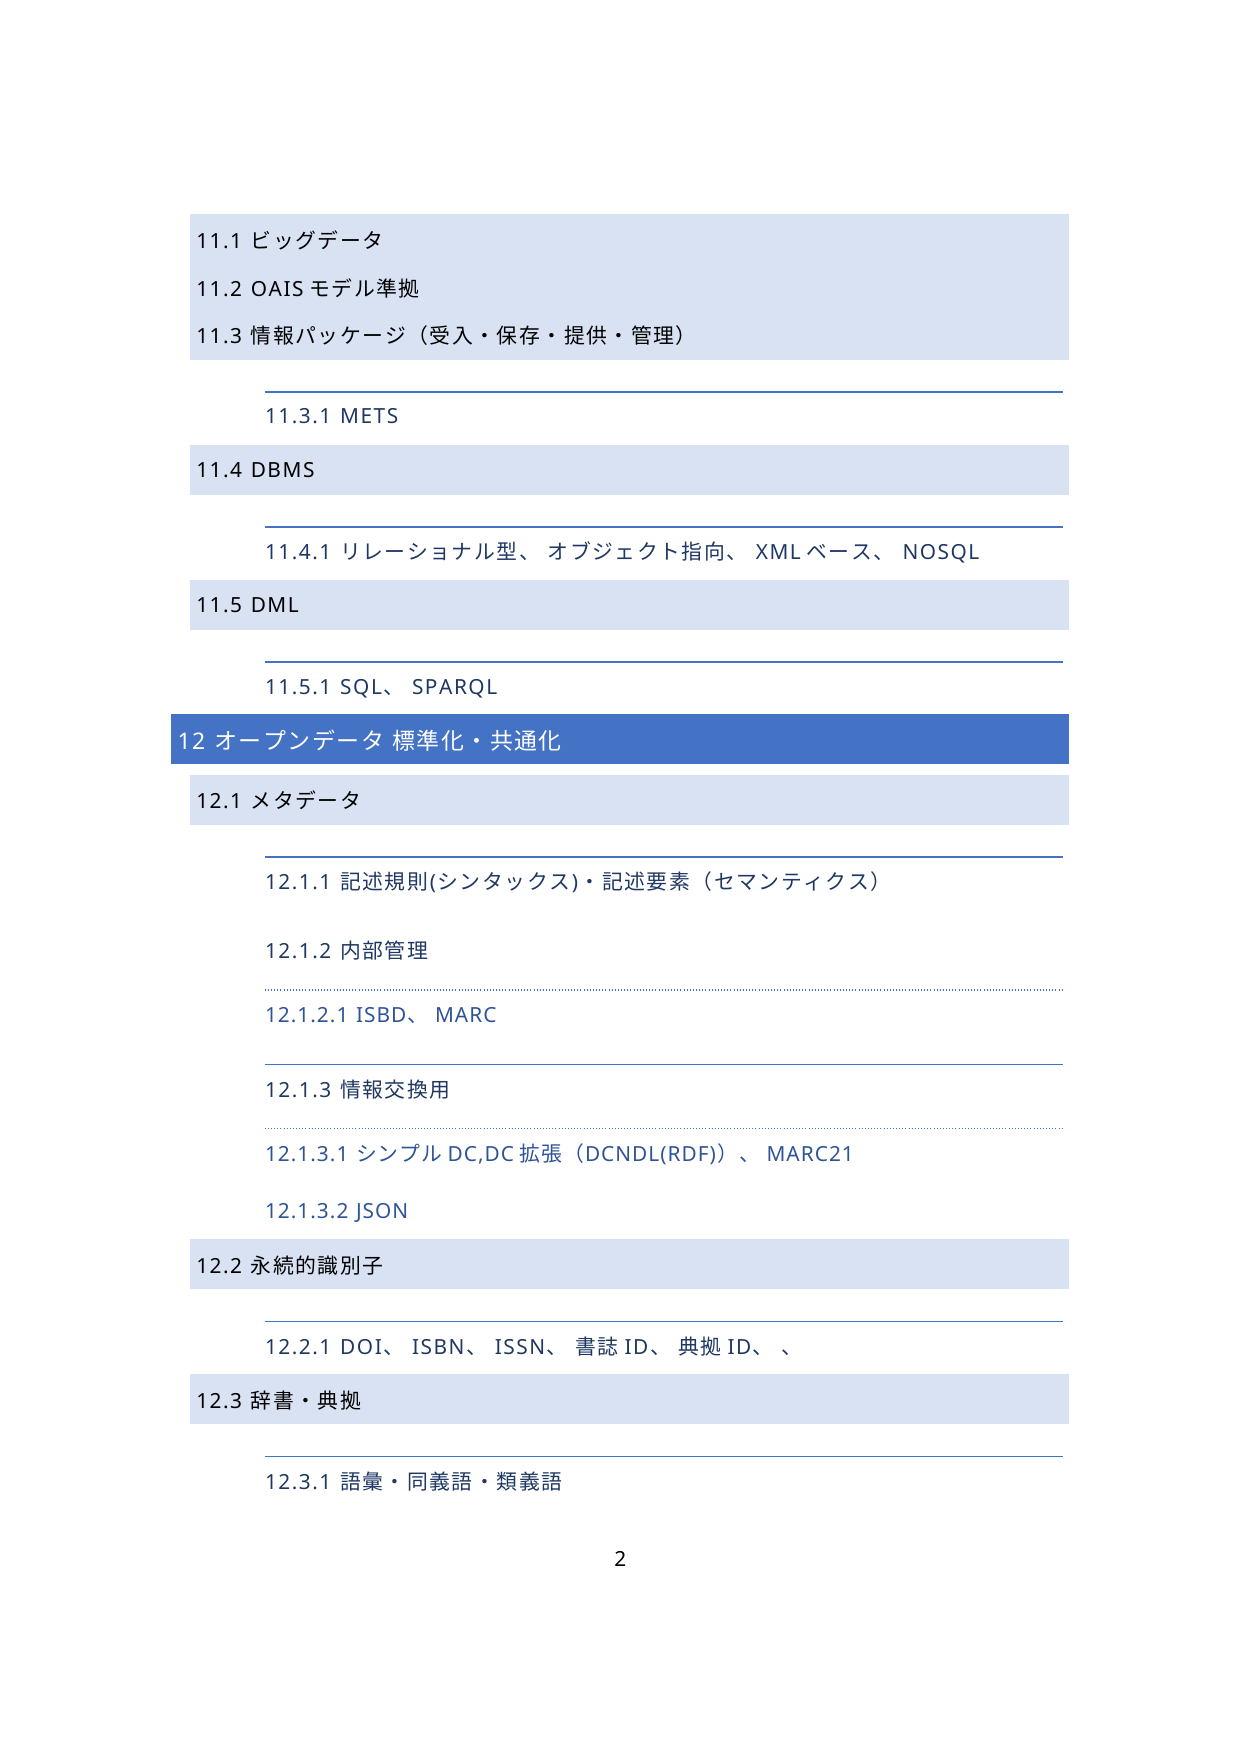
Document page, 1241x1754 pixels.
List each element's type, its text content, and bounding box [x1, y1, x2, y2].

text DBMS [196, 451, 1063, 488]
text ビッグデータ [196, 220, 1063, 258]
text ISBD、 MARC [265, 989, 1063, 1032]
text JSON [265, 1186, 1063, 1229]
text 内部管理 [265, 925, 1063, 968]
text DML [196, 586, 1063, 623]
text 記述規則(シンタックス)・記述要素（セマンティクス） [265, 858, 1063, 899]
text METS [265, 393, 1063, 434]
text OAISモデル準拠 [196, 262, 1063, 306]
text オープンデータ 標準化・共通化 [177, 721, 1063, 758]
text リレーショナル型、 オブジェクト指向、 XMLベース、 NoSQL [265, 528, 1063, 569]
text シンプルDC,DC拡張（DCNDL(RDF)）、 MARC21 [265, 1128, 1063, 1171]
text DOI、 ISBN、 ISSN、 書誌ID、 典拠ID、 、 [265, 1322, 1063, 1364]
text 情報パッケージ（受入・保存・提供・管理） [196, 310, 1063, 354]
text 永続的識別子 [196, 1246, 1063, 1283]
text 情報交換用 [265, 1065, 1063, 1107]
text 辞書・典拠 [196, 1381, 1063, 1418]
text SQL、 SPARQL [265, 663, 1063, 704]
text メタデータ [196, 781, 1063, 819]
text 語彙・同義語・類義語 [265, 1457, 1063, 1499]
